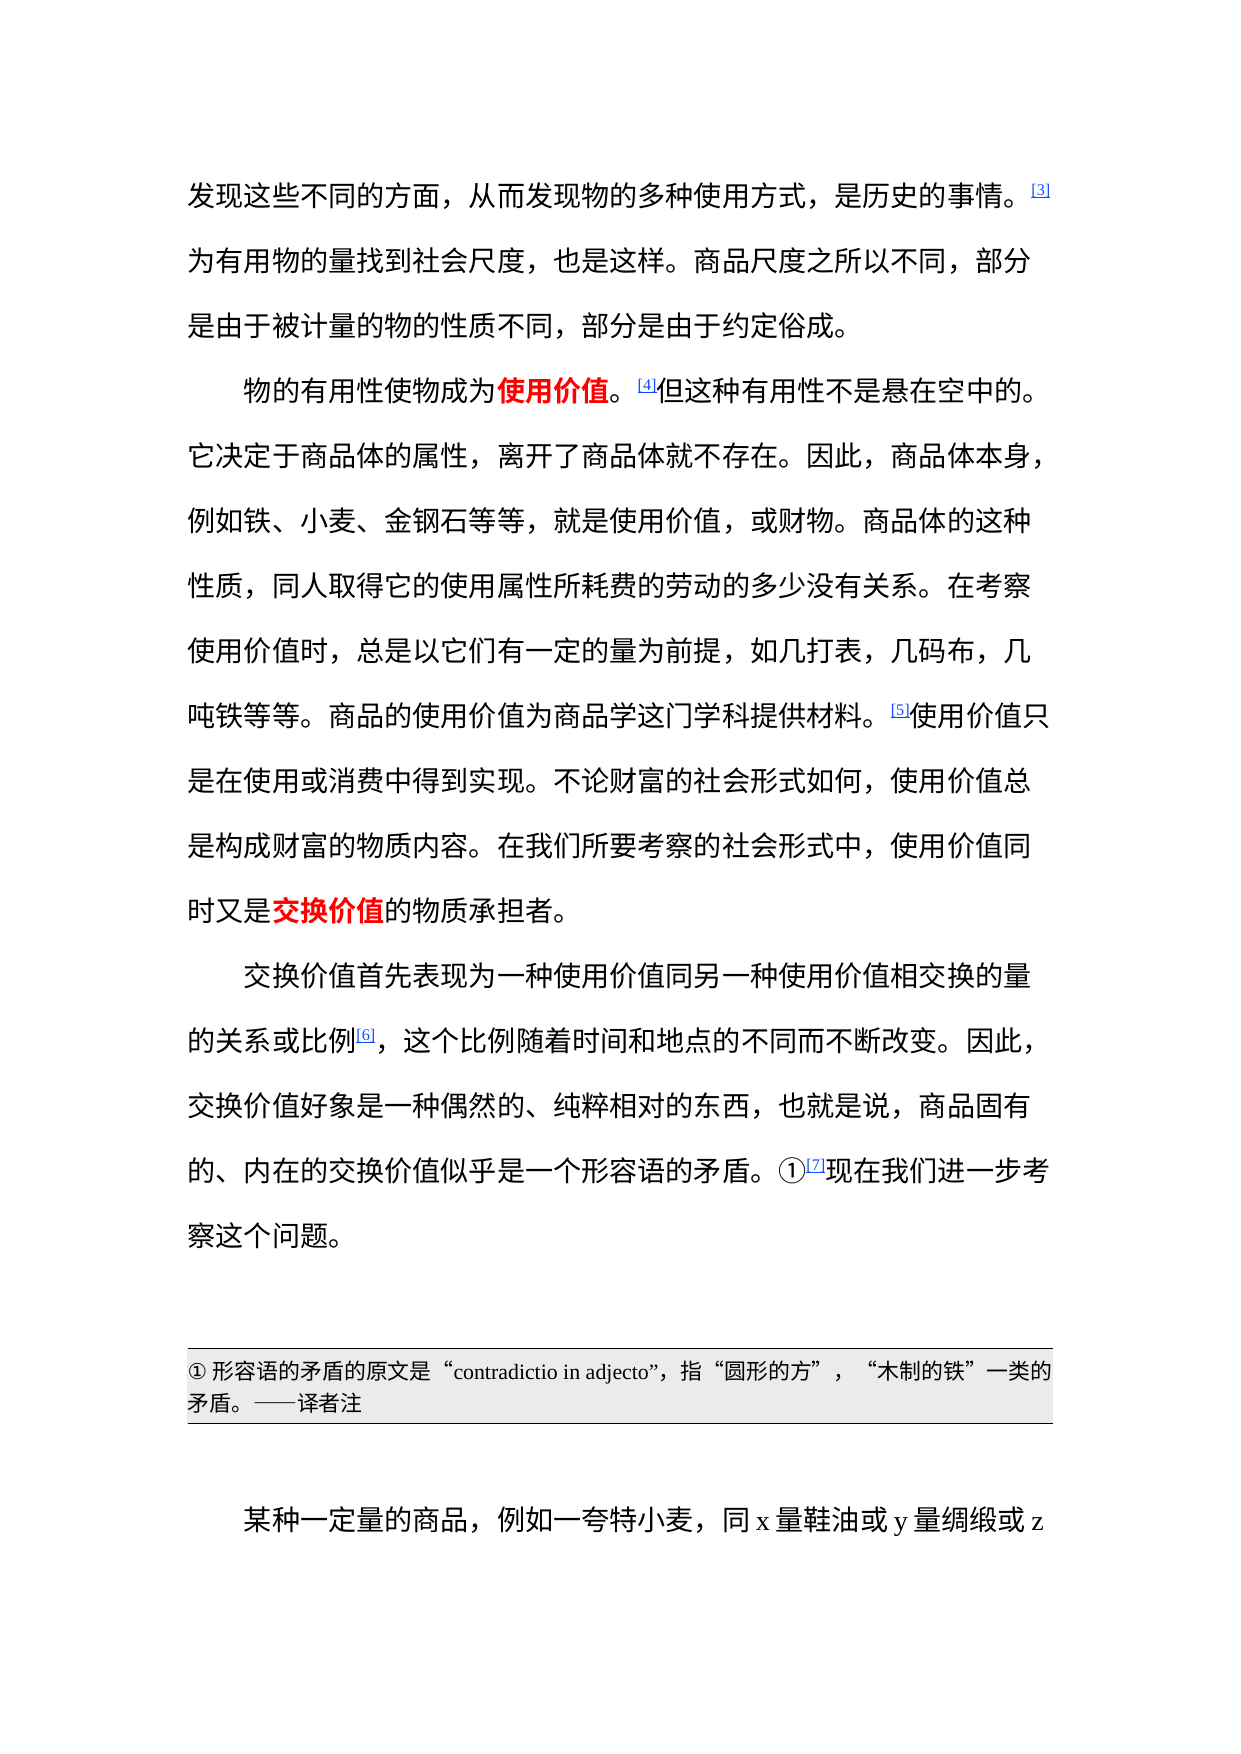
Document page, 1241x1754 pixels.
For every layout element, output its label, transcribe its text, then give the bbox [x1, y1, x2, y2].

text ① 形容语的矛盾的原文是“contradictio in adjecto”，指“圆形的方”，“木制的铁”一类的矛盾。——译者注 [187, 1349, 1053, 1424]
